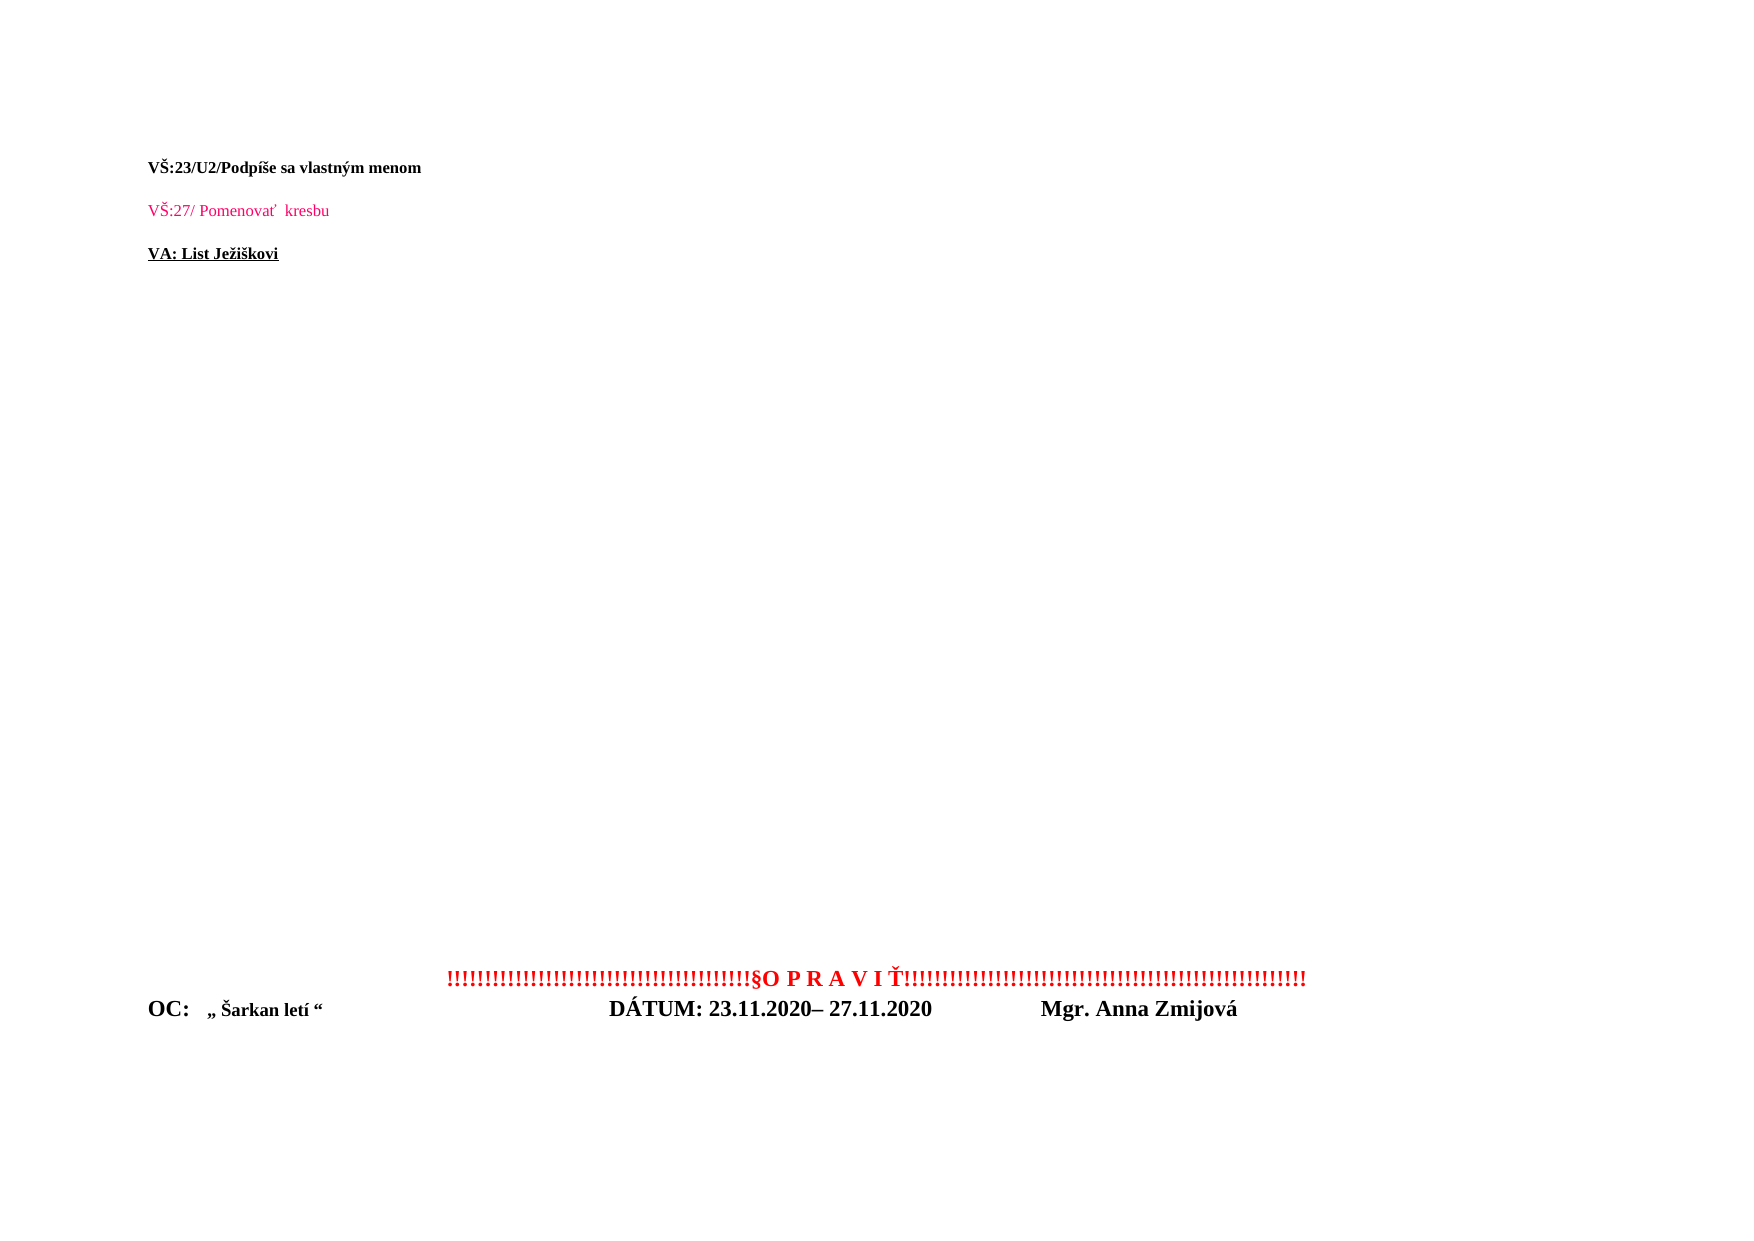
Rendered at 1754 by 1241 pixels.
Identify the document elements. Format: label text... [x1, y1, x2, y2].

text OC: „ Šarkan letí “ DÁTUM: 23.11.2020– 27.11.2020 Mgr. Anna Zmijová [148, 996, 1606, 1022]
text VŠ:27/ Pomenovať kresbu [148, 201, 1606, 220]
text VA: List Ježiškovi [148, 243, 1606, 263]
text !!!!!!!!!!!!!!!!!!!!!!!!!!!!!!!!!!!!!!!!§O P R A V I Ť!!!!!!!!!!!!!!!!!!!!!!!!!!!!!!!!!!!!!!!!!!!!!!!!!!!!! [148, 965, 1606, 992]
text VŠ:23/U2/Podpíše sa vlastným menom [148, 158, 1606, 177]
